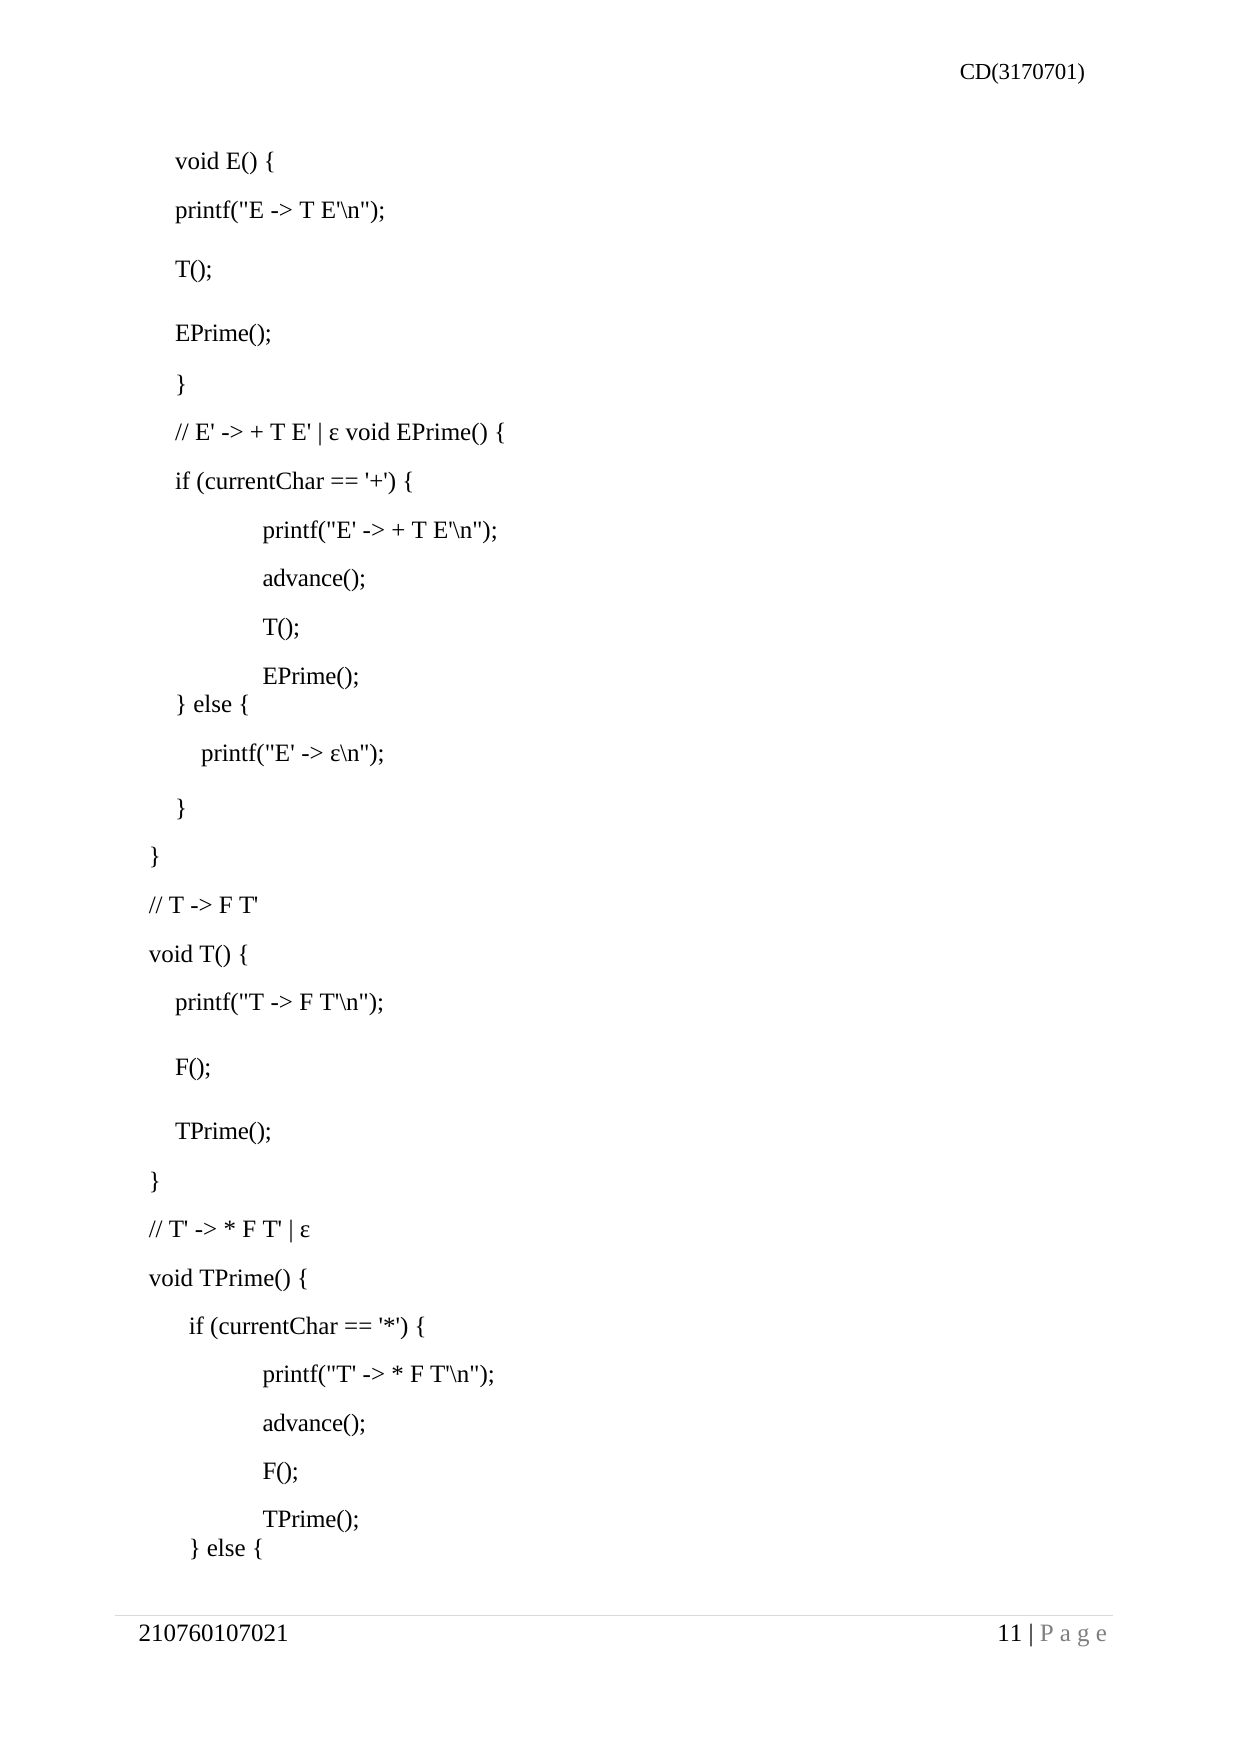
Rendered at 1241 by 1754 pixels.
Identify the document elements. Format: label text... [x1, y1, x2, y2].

text } [148, 841, 1113, 870]
text T(); [175, 254, 430, 283]
text advance(); [222, 1408, 1113, 1436]
text if (currentChar == '*') { [148, 1311, 1113, 1340]
text } [148, 369, 1113, 398]
text EPrime(); [222, 661, 1113, 689]
text T(); [222, 612, 1113, 641]
text // T' -> * F T' | ε [148, 1214, 1113, 1243]
text // E' -> + T E' | ε void EPrime() { [148, 417, 1113, 446]
text } [148, 1166, 1113, 1195]
text printf("E -> T E'\n"); [175, 195, 430, 224]
text printf("T' -> * F T'\n"); [222, 1359, 1113, 1388]
text } [175, 793, 1113, 821]
text EPrime(); [175, 314, 1113, 349]
text // T -> F T' [148, 890, 1113, 919]
text printf("E' -> ε\n"); [201, 738, 1113, 767]
text F(); [222, 1456, 1113, 1485]
text TPrime(); [175, 1111, 1113, 1146]
text if (currentChar == '+') { [148, 466, 1113, 495]
text void TPrime() { [148, 1263, 1113, 1291]
text } else { [175, 1533, 1113, 1562]
text printf("E' -> + T E'\n"); [222, 515, 1113, 543]
text TPrime(); [222, 1504, 1113, 1533]
text printf("T -> F T'\n"); [175, 987, 430, 1016]
text void T() { [148, 939, 1113, 967]
text } else { [175, 689, 1113, 718]
text void E() { [114, 146, 1113, 174]
text advance(); [222, 563, 1113, 592]
text F(); [175, 1052, 430, 1080]
